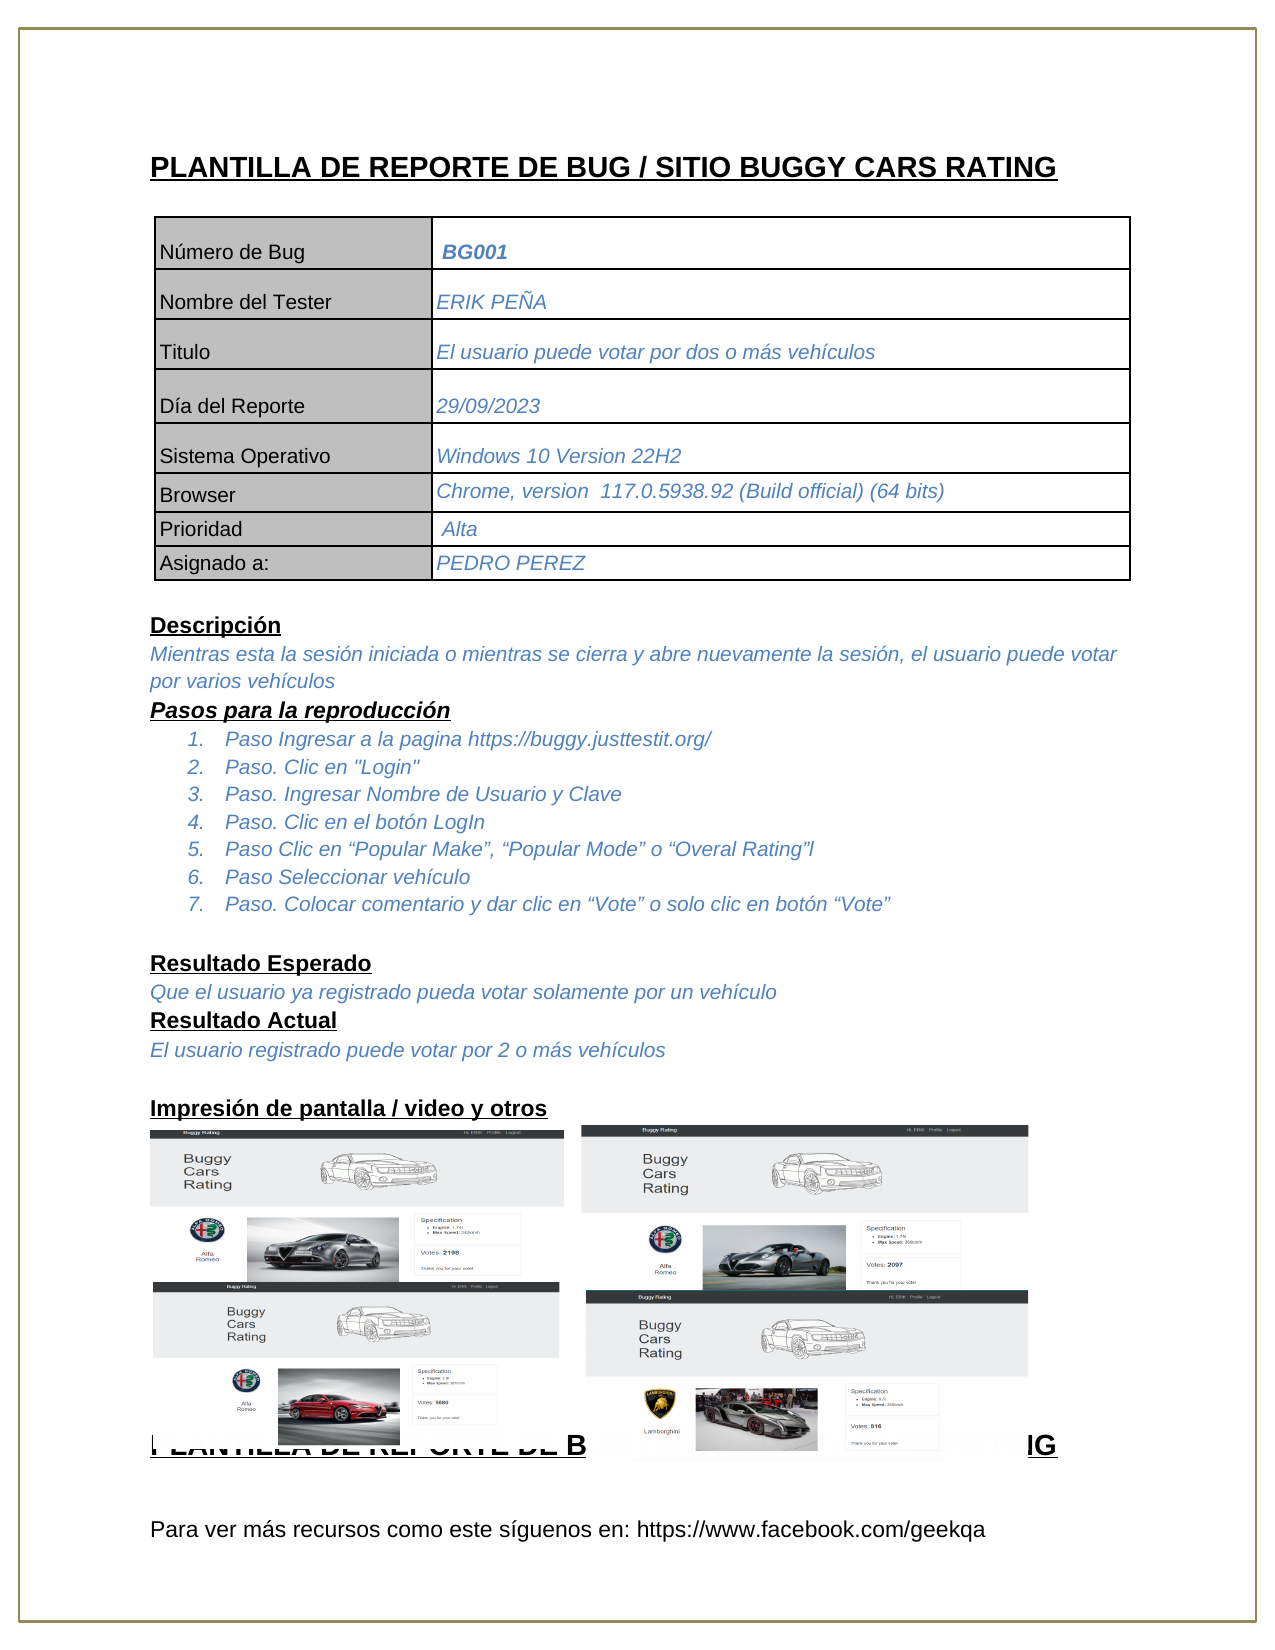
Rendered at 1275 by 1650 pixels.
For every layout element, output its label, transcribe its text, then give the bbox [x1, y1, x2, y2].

list Paso Seleccionar vehículo [187, 864, 1125, 888]
text Pasos para la reproducción [150, 697, 1125, 723]
table_header Número de Bug [156, 218, 431, 268]
text Mientras esta la sesión iniciada o mientras se cierra y abre nuevamente la sesión, el usuario puede votar por varios vehículos [150, 642, 1125, 693]
table_cell Asignado a: [156, 547, 431, 579]
table_header BG001 [433, 218, 1129, 268]
table_cell Sistema Operativo [156, 424, 431, 472]
text Resultado Esperado [150, 950, 1125, 976]
list Paso. Colocar comentario y dar clic en “Vote” o solo clic en botón “Vote” [187, 892, 1125, 916]
table_cell Chrome, version 117.0.5938.92 (Build official) (64 bits) [433, 474, 1129, 511]
table_cell Alta [433, 513, 1129, 545]
table_cell PEDRO PEREZ [433, 547, 1129, 579]
text Que el usuario ya registrado pueda votar solamente por un vehículo [150, 980, 1125, 1004]
text PLANTILLA DE REPORTE DE BUG / SITIO BUGGY CARS RATING [150, 150, 1125, 183]
list Paso. Ingresar Nombre de Usuario y Clave [187, 782, 1125, 806]
list Paso Clic en “Popular Make”, “Popular Mode” o “Overal Rating”l [187, 837, 1125, 861]
text Descripción [150, 612, 1125, 638]
table_cell ERIK PEÑA [433, 270, 1129, 318]
table_cell Día del Reporte [156, 370, 431, 422]
text El usuario registrado puede votar por 2 o más vehículos [150, 1038, 1125, 1062]
text Resultado Actual [150, 1007, 1125, 1034]
table_cell Nombre del Tester [156, 270, 431, 318]
table_cell 29/09/2023 [433, 370, 1129, 422]
table_cell Prioridad [156, 513, 431, 545]
picture [150, 1130, 564, 1449]
list Paso. Clic en el botón LogIn [187, 809, 1125, 833]
table_cell El usuario puede votar por dos o más vehículos [433, 320, 1129, 368]
list Paso Ingresar a la pagina https://buggy.justtestit.org/ [187, 727, 1125, 751]
text PLANTILLA DE REPORTE DE BUG / SITIO BUGGY CARS RATING [150, 1428, 586, 1457]
table_cell Titulo [156, 320, 431, 368]
list Paso. Clic en "Login" [187, 754, 1125, 778]
table_cell Browser [156, 474, 431, 511]
table_cell Windows 10 Version 22H2 [433, 424, 1129, 472]
picture [581, 1125, 1029, 1463]
text Impresión de pantalla / video y otros [150, 1095, 1125, 1122]
